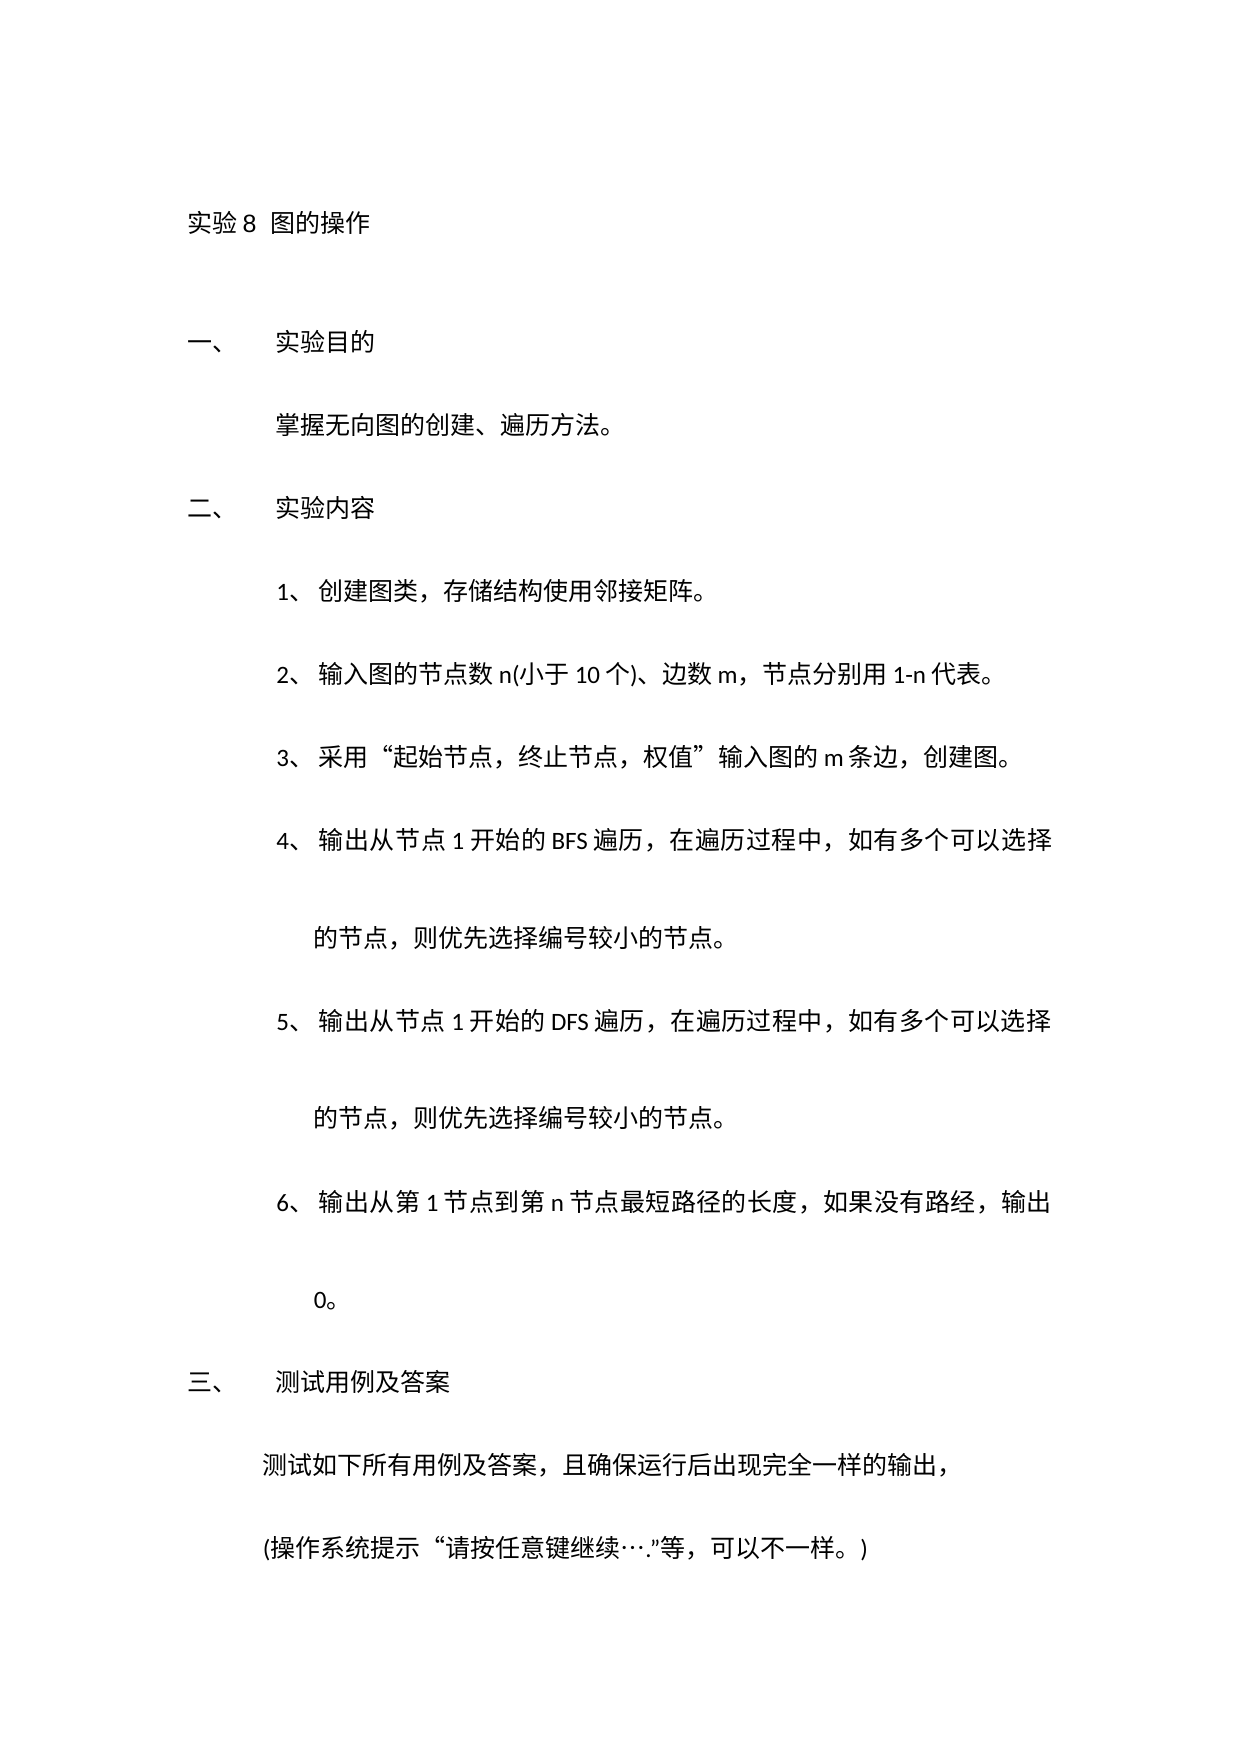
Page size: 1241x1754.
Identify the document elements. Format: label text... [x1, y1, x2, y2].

subtitle 实验8 图的操作 [187, 189, 1053, 254]
text (操作系统提示“请按任意键继续….”等，可以不一样。) [238, 1514, 1053, 1579]
list 输出从第1节点到第n节点最短路径的长度，如果没有路经，输出0。 [276, 1168, 1053, 1330]
text 掌握无向图的创建、遍历方法。 [237, 391, 1053, 456]
list 采用“起始节点，终止节点，权值”输入图的m条边，创建图。 [276, 723, 1053, 788]
list 输出从节点1开始的DFS遍历，在遍历过程中，如有多个可以选择的节点，则优先选择编号较小的节点。 [276, 987, 1053, 1149]
text 测试如下所有用例及答案，且确保运行后出现完全一样的输出， [238, 1431, 1053, 1496]
list 实验目的 [187, 308, 1053, 373]
list 输入图的节点数n(小于10个)、边数m，节点分别用1-n代表。 [276, 640, 1053, 705]
list 测试用例及答案 [187, 1348, 1053, 1413]
list 实验内容 [187, 474, 1053, 539]
list 创建图类，存储结构使用邻接矩阵。 [276, 557, 1053, 622]
list 输出从节点1开始的BFS遍历，在遍历过程中，如有多个可以选择的节点，则优先选择编号较小的节点。 [276, 806, 1053, 969]
